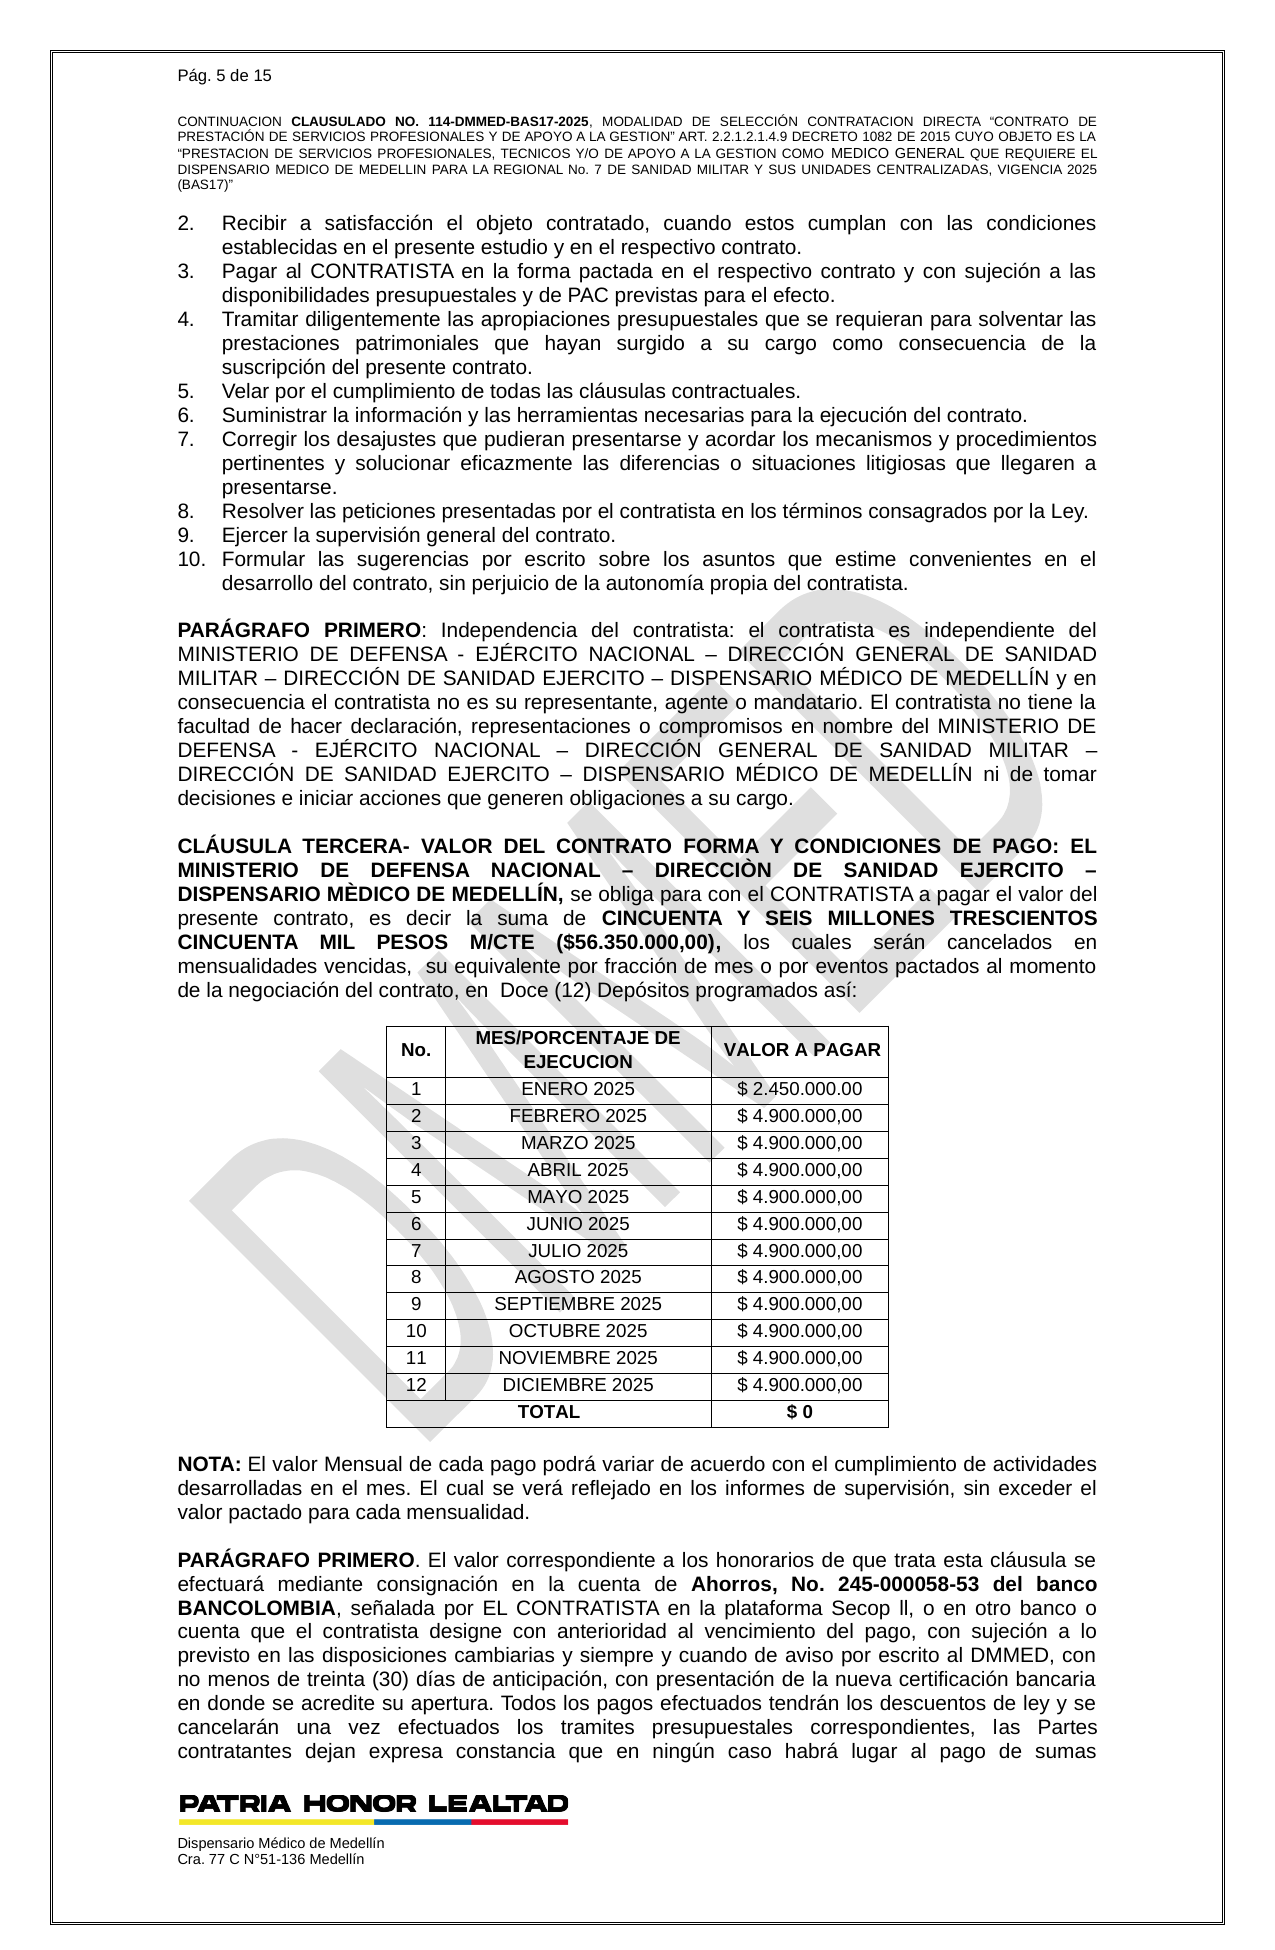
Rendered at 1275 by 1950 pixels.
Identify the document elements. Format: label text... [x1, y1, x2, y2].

table_cell 4 [387, 1159, 445, 1185]
list Recibir a satisfacción el objeto contratado, cuando estos cumplan con las condiciones establecidas en el presente estudio y en el respectivo contrato. [177, 211, 1098, 259]
table_header VALOR A PAGAR [712, 1027, 888, 1077]
table_cell OCTUBRE 2025 [446, 1320, 711, 1346]
table_cell MAYO 2025 [446, 1186, 711, 1212]
table_cell $ 2.450.000.00 [712, 1078, 888, 1104]
text CLÁUSULA TERCERA- VALOR DEL CONTRATO FORMA Y CONDICIONES DE PAGO: EL MINISTERIO DE DEFENSA NACIONAL – DIRECCIÒN DE SANIDAD EJERCITO – DISPENSARIO MÈDICO DE MEDELLÍN, se obliga para con el CONTRATISTA a pagar el valor del presente contrato, es decir la suma de CINCUENTA Y SEIS MILLONES TRESCIENTOS CINCUENTA MIL PESOS M/CTE ($56.350.000,00), los cuales serán cancelados en mensualidades vencidas, su equivalente por fracción de mes o por eventos pactados al momento de la negociación del contrato, en Doce (12) Depósitos programados así: [177, 834, 1098, 1002]
table_cell $ 4.900.000,00 [712, 1293, 888, 1319]
table_cell SEPTIEMBRE 2025 [446, 1293, 711, 1319]
text NOTA: El valor Mensual de cada pago podrá variar de acuerdo con el cumplimiento de actividades desarrolladas en el mes. El cual se verá reflejado en los informes de supervisión, sin exceder el valor pactado para cada mensualidad. [177, 1452, 1098, 1523]
table_cell $ 4.900.000,00 [712, 1186, 888, 1212]
table_cell 7 [387, 1240, 445, 1265]
table_cell $ 56.350.00,000 [712, 1401, 888, 1427]
picture [179, 1795, 569, 1825]
table_cell TOTAL [387, 1401, 711, 1427]
table_cell 2 [387, 1105, 445, 1131]
table_cell 5 [387, 1186, 445, 1212]
table_cell 1 [387, 1078, 445, 1104]
table_cell $ 4.900.000,00 [712, 1213, 888, 1238]
table_cell 9 [387, 1293, 445, 1319]
list Pagar al CONTRATISTA en la forma pactada en el respectivo contrato y con sujeción a las disponibilidades presupuestales y de PAC previstas para el efecto. [177, 259, 1098, 307]
table_cell NOVIEMBRE 2025 [446, 1347, 711, 1373]
table_cell $ 4.900.000,00 [712, 1347, 888, 1373]
list Suministrar la información y las herramientas necesarias para la ejecución del contrato. [177, 403, 1098, 427]
table_cell MARZO 2025 [446, 1132, 711, 1158]
table_cell 10 [387, 1320, 445, 1346]
list Tramitar diligentemente las apropiaciones presupuestales que se requieran para solventar las prestaciones patrimoniales que hayan surgido a su cargo como consecuencia de la suscripción del presente contrato. [177, 307, 1098, 379]
table_cell JULIO 2025 [446, 1240, 711, 1265]
table_cell $ 4.900.000,00 [712, 1320, 888, 1346]
table_cell 6 [387, 1213, 445, 1238]
table_cell FEBRERO 2025 [446, 1105, 711, 1131]
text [177, 1547, 1098, 1763]
table_header No. [387, 1027, 445, 1077]
table_cell ENERO 2025 [446, 1078, 711, 1104]
list Ejercer la supervisión general del contrato. [177, 522, 1098, 546]
table_cell JUNIO 2025 [446, 1213, 711, 1238]
table_cell $ 4.900.000,00 [712, 1105, 888, 1131]
list Formular las sugerencias por escrito sobre los asuntos que estime convenientes en el desarrollo del contrato, sin perjuicio de la autonomía propia del contratista. [177, 546, 1098, 594]
table_cell $ 4.900.000,00 [712, 1132, 888, 1158]
list Velar por el cumplimiento de todas las cláusulas contractuales. [177, 379, 1098, 403]
table_cell $ 4.900.000,00 [712, 1159, 888, 1185]
table_cell 3 [387, 1132, 445, 1158]
list Resolver las peticiones presentadas por el contratista en los términos consagrados por la Ley. [177, 498, 1098, 522]
table_cell $ 4.900.000,00 [712, 1374, 888, 1400]
table_cell 12 [387, 1374, 445, 1400]
table_cell DICIEMBRE 2025 [446, 1374, 711, 1400]
text PARÁGRAFO PRIMERO: Independencia del contratista: el contratista es independiente del MINISTERIO DE DEFENSA - EJÉRCITO NACIONAL – DIRECCIÓN GENERAL DE SANIDAD MILITAR – DIRECCIÓN DE SANIDAD EJERCITO – DISPENSARIO MÉDICO DE MEDELLÍN y en consecuencia el contratista no es su representante, agente o mandatario. El contratista no tiene la facultad de hacer declaración, representaciones o compromisos en nombre del MINISTERIO DE DEFENSA - EJÉRCITO NACIONAL – DIRECCIÓN GENERAL DE SANIDAD MILITAR – DIRECCIÓN DE SANIDAD EJERCITO – DISPENSARIO MÉDICO DE MEDELLÍN ni de tomar decisiones e iniciar acciones que generen obligaciones a su cargo. [177, 618, 1098, 810]
table_cell 11 [387, 1347, 445, 1373]
table_cell $ 4.900.000,00 [712, 1240, 888, 1265]
table_header MES/PORCENTAJE DE EJECUCION [446, 1027, 711, 1077]
list Corregir los desajustes que pudieran presentarse y acordar los mecanismos y procedimientos pertinentes y solucionar eficazmente las diferencias o situaciones litigiosas que llegaren a presentarse. [177, 427, 1098, 498]
table_cell 8 [387, 1266, 445, 1292]
table_cell $ 4.900.000,00 [712, 1266, 888, 1292]
table_cell ABRIL 2025 [446, 1159, 711, 1185]
table_cell AGOSTO 2025 [446, 1266, 711, 1292]
